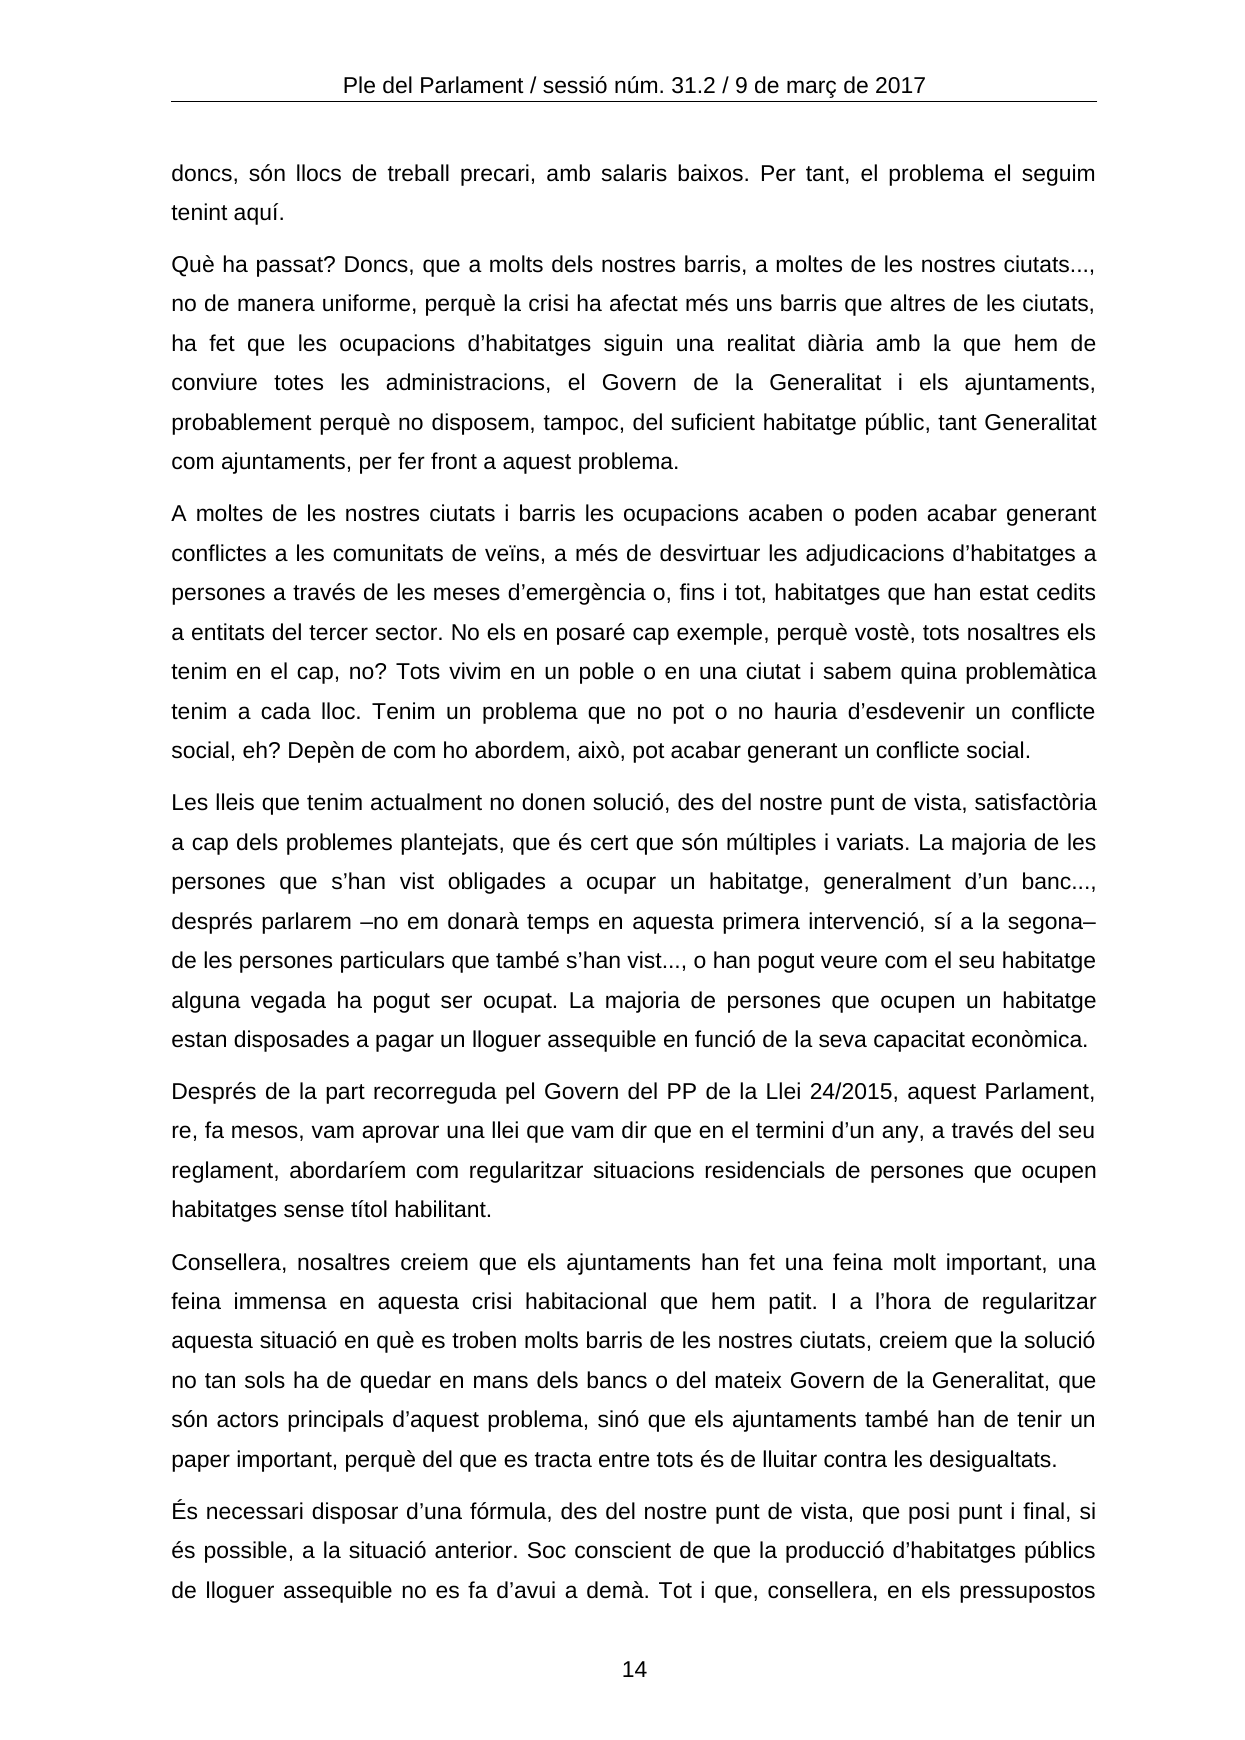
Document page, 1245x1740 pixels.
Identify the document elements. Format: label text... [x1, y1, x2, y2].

text Què ha passat? Doncs, que a molts dels nostres barris, a moltes de les nostres ciutats..., no de manera uniforme, perquè la crisi ha afectat més uns barris que altres de les ciutats, ha fet que les ocupacions d’habitatges siguin una realitat diària amb la que hem de conviure totes les administracions, el Govern de la Generalitat i els ajuntaments, probablement perquè no disposem, tampoc, del suficient habitatge públic, tant Generalitat com ajuntaments, per fer front a aquest problema. [171, 251, 1097, 475]
text Després de la part recorreguda pel Govern del PP de la Llei 24/2015, aquest Parlament, re, fa mesos, vam aprovar una llei que vam dir que en el termini d’un any, a través del seu reglament, abordaríem com regularitzar situacions residencials de persones que ocupen habitatges sense títol habilitant. [171, 1078, 1097, 1223]
text A moltes de les nostres ciutats i barris les ocupacions acaben o poden acabar generant conflictes a les comunitats de veïns, a més de desvirtuar les adjudicacions d’habitatges a persones a través de les meses d’emergència o, fins i tot, habitatges que han estat cedits a entitats del tercer sector. No els en posaré cap exemple, perquè vostè, tots nosaltres els tenim en el cap, no? Tots vivim en un poble o en una ciutat i sabem quina problemàtica tenim a cada lloc. Tenim un problema que no pot o no hauria d’esdevenir un conflicte social, eh? Depèn de com ho abordem, això, pot acabar generant un conflicte social. [171, 500, 1097, 763]
text Les lleis que tenim actualment no donen solució, des del nostre punt de vista, satisfactòria a cap dels problemes plantejats, que és cert que són múltiples i variats. La majoria de les persones que s’han vist obligades a ocupar un habitatge, generalment d’un banc..., després parlarem –no em donarà temps en aquesta primera intervenció, sí a la segona– de les persones particulars que també s’han vist..., o han pogut veure com el seu habitatge alguna vegada ha pogut ser ocupat. La majoria de persones que ocupen un habitatge estan disposades a pagar un lloguer assequible en funció de la seva capacitat econòmica. [171, 789, 1097, 1052]
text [171, 1498, 1097, 1603]
text Consellera, nosaltres creiem que els ajuntaments han fet una feina molt important, una feina immensa en aquesta crisi habitacional que hem patit. I a l’hora de regularitzar aquesta situació en què es troben molts barris de les nostres ciutats, creiem que la solució no tan sols ha de quedar en mans dels bancs o del mateix Govern de la Generalitat, que són actors principals d’aquest problema, sinó que els ajuntaments també han de tenir un paper important, perquè del que es tracta entre tots és de lluitar contra les desigualtats. [171, 1248, 1097, 1472]
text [171, 159, 1097, 225]
